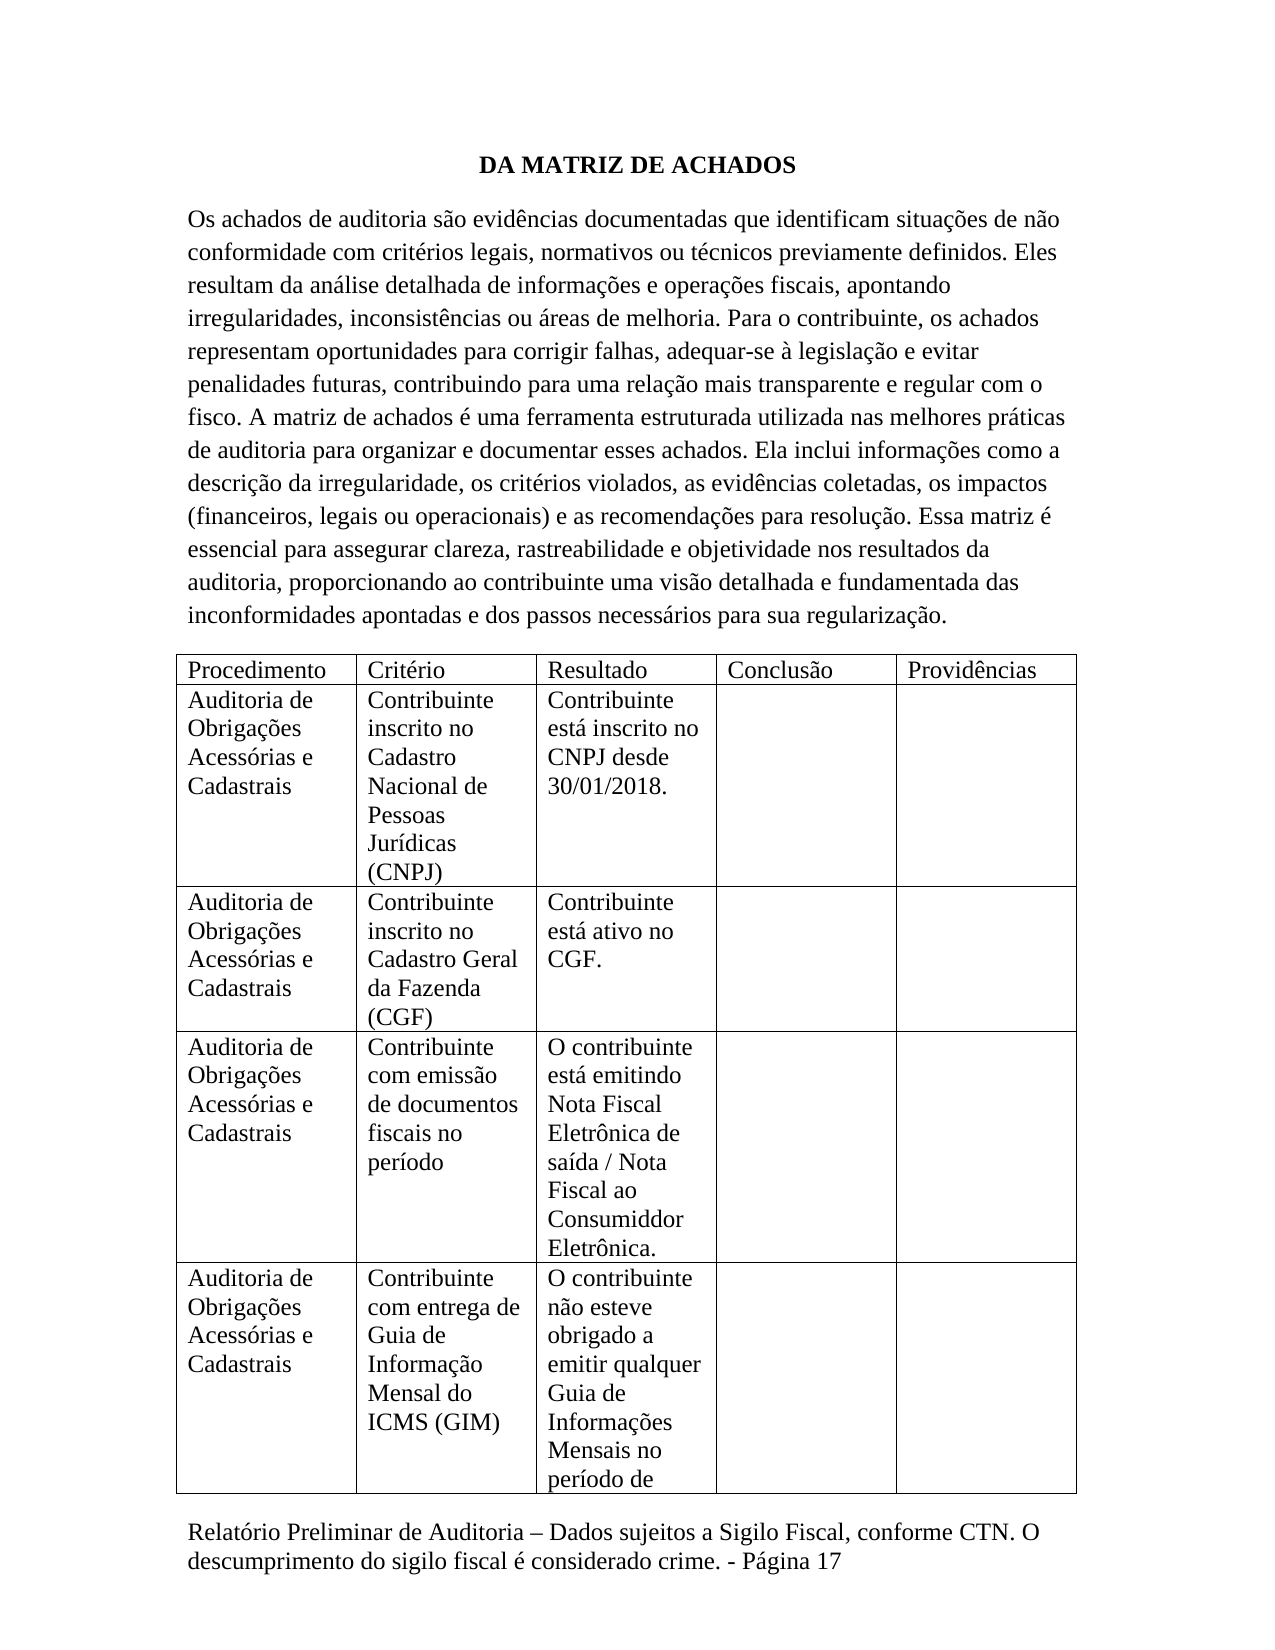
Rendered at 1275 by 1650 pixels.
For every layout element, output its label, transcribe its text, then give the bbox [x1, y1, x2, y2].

table_cell Contribuinte está inscrito no CNPJ desde 30/01/2018. [537, 685, 716, 886]
text Os achados de auditoria são evidências documentadas que identificam situações de não conformidade com critérios legais, normativos ou técnicos previamente definidos. Eles resultam da análise detalhada de informações e operações fiscais, apontando irregularidades, inconsistências ou áreas de melhoria. Para o contribuinte, os achados representam oportunidades para corrigir falhas, adequar-se à legislação e evitar penalidades futuras, contribuindo para uma relação mais transparente e regular com o fisco. A matriz de achados é uma ferramenta estruturada utilizada nas melhores práticas de auditoria para organizar e documentar esses achados. Ela inclui informações como a descrição da irregularidade, os critérios violados, as evidências coletadas, os impactos (financeiros, legais ou operacionais) e as recomendações para resolução. Essa matriz é essencial para assegurar clareza, rastreabilidade e objetividade nos resultados da auditoria, proporcionando ao contribuinte uma visão detalhada e fundamentada das inconformidades apontadas e dos passos necessários para sua regularização. [187, 204, 1087, 629]
table_cell [897, 1032, 1076, 1262]
table_cell [717, 887, 896, 1031]
table_cell Contribuinte está ativo no CGF. [537, 887, 716, 1031]
table_header Conclusão [717, 655, 896, 684]
table_cell Contribuinte inscrito no Cadastro Geral da Fazenda (CGF) [357, 887, 536, 1031]
table_cell Auditoria de Obrigações Acessórias e Cadastrais [177, 685, 356, 886]
table_cell [717, 1032, 896, 1262]
table_cell [897, 887, 1076, 1031]
table_cell Auditoria de Obrigações Acessórias e Cadastrais [177, 887, 356, 1031]
table_cell [717, 685, 896, 886]
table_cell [537, 1263, 716, 1493]
text DA MATRIZ DE ACHADOS [187, 150, 1087, 179]
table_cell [357, 1263, 536, 1493]
table_cell O contribuinte está emitindo Nota Fiscal Eletrônica de saída / Nota Fiscal ao Consumiddor Eletrônica. [537, 1032, 716, 1262]
table_header Critério [357, 655, 536, 684]
table_cell [897, 685, 1076, 886]
table_header Providências [897, 655, 1076, 684]
table_cell Contribuinte com emissão de documentos fiscais no período [357, 1032, 536, 1262]
table_cell [897, 1263, 1076, 1493]
table_header Procedimento [177, 655, 356, 684]
table_cell Contribuinte inscrito no Cadastro Nacional de Pessoas Jurídicas (CNPJ) [357, 685, 536, 886]
table_cell Auditoria de Obrigações Acessórias e Cadastrais [177, 1032, 356, 1262]
table_cell [717, 1263, 896, 1493]
table_header Resultado [537, 655, 716, 684]
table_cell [177, 1263, 356, 1493]
